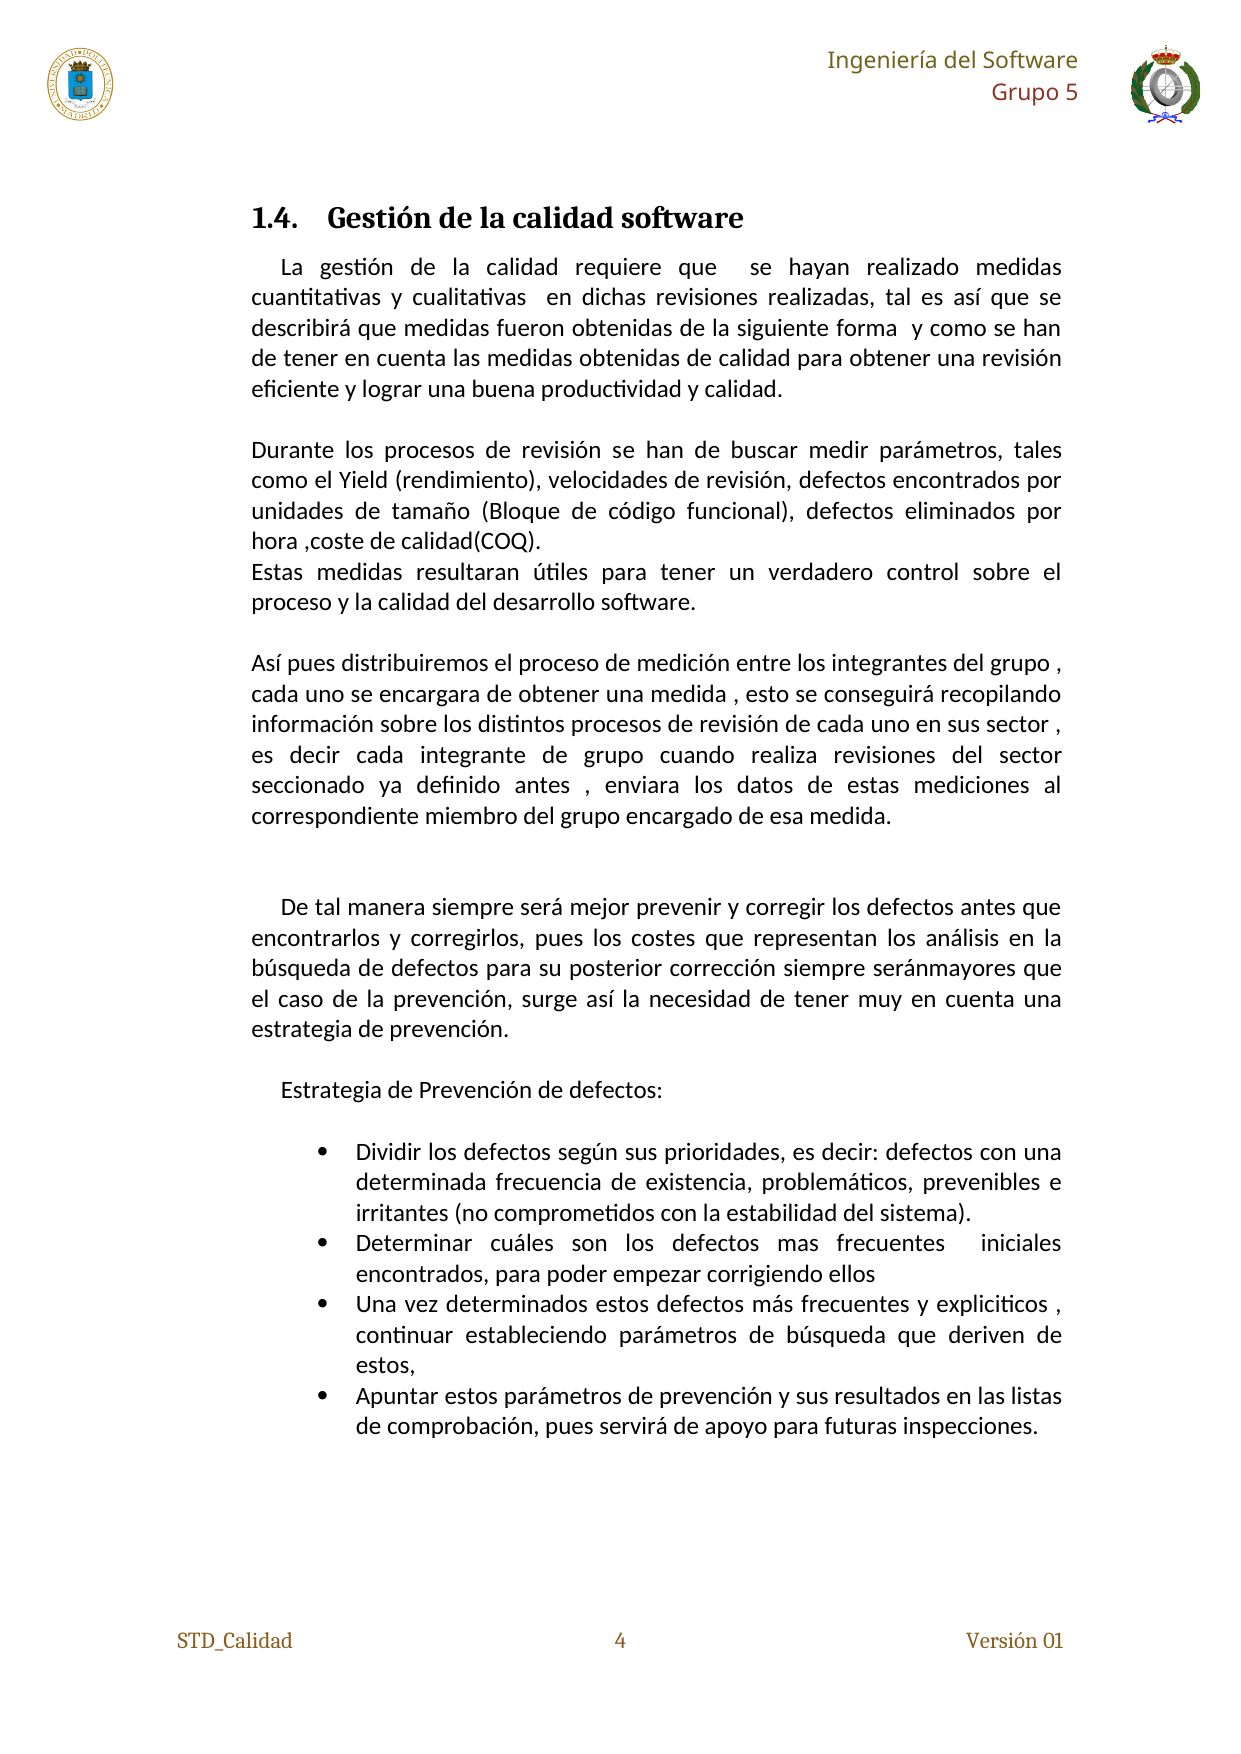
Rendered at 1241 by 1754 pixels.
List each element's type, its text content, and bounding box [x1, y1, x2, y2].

picture [46, 44, 115, 123]
subtitle Gestión de la calidad software [252, 200, 1063, 236]
text De tal manera siempre será mejor prevenir y corregir los defectos antes que encontrarlos y corregirlos, pues los costes que representan los análisis en la búsqueda de defectos para su posterior corrección siempre seránmayores que el caso de la prevención, surge así la necesidad de tener muy en cuenta una estrategia de prevención. [251, 892, 1063, 1044]
text La gestión de la calidad requiere que se hayan realizado medidas cuantitativas y cualitativas en dichas revisiones realizadas, tal es así que se describirá que medidas fueron obtenidas de la siguiente forma y como se han de tener en cuenta las medidas obtenidas de calidad para obtener una revisión eficiente y lograr una buena productividad y calidad. [251, 251, 1063, 403]
picture [1130, 44, 1201, 124]
text Así pues distribuiremos el proceso de medición entre los integrantes del grupo , cada uno se encargara de obtener una medida , esto se conseguirá recopilando información sobre los distintos procesos de revisión de cada uno en sus sector , es decir cada integrante de grupo cuando realiza revisiones del sector seccionado ya definido antes , enviara los datos de estas mediciones al correspondiente miembro del grupo encargado de esa medida. [251, 647, 1063, 831]
list Apuntar estos parámetros de prevención y sus resultados en las listas de comprobación, pues servirá de apoyo para futuras inspecciones. [318, 1380, 1063, 1441]
list Determinar cuáles son los defectos mas frecuentes iniciales encontrados, para poder empezar corrigiendo ellos [318, 1227, 1063, 1288]
list Una vez determinados estos defectos más frecuentes y expliciticos , continuar estableciendo parámetros de búsqueda que deriven de estos, [318, 1288, 1063, 1380]
text Estrategia de Prevención de defectos: [251, 1075, 1063, 1105]
text Durante los procesos de revisión se han de buscar medir parámetros, tales como el Yield (rendimiento), velocidades de revisión, defectos encontrados por unidades de tamaño (Bloque de código funcional), defectos eliminados por hora ,coste de calidad(COQ). [251, 434, 1063, 556]
text Estas medidas resultaran útiles para tener un verdadero control sobre el proceso y la calidad del desarrollo software. [251, 556, 1063, 617]
list Dividir los defectos según sus prioridades, es decir: defectos con una determinada frecuencia de existencia, problemáticos, prevenibles e irritantes (no comprometidos con la estabilidad del sistema). [318, 1136, 1063, 1227]
